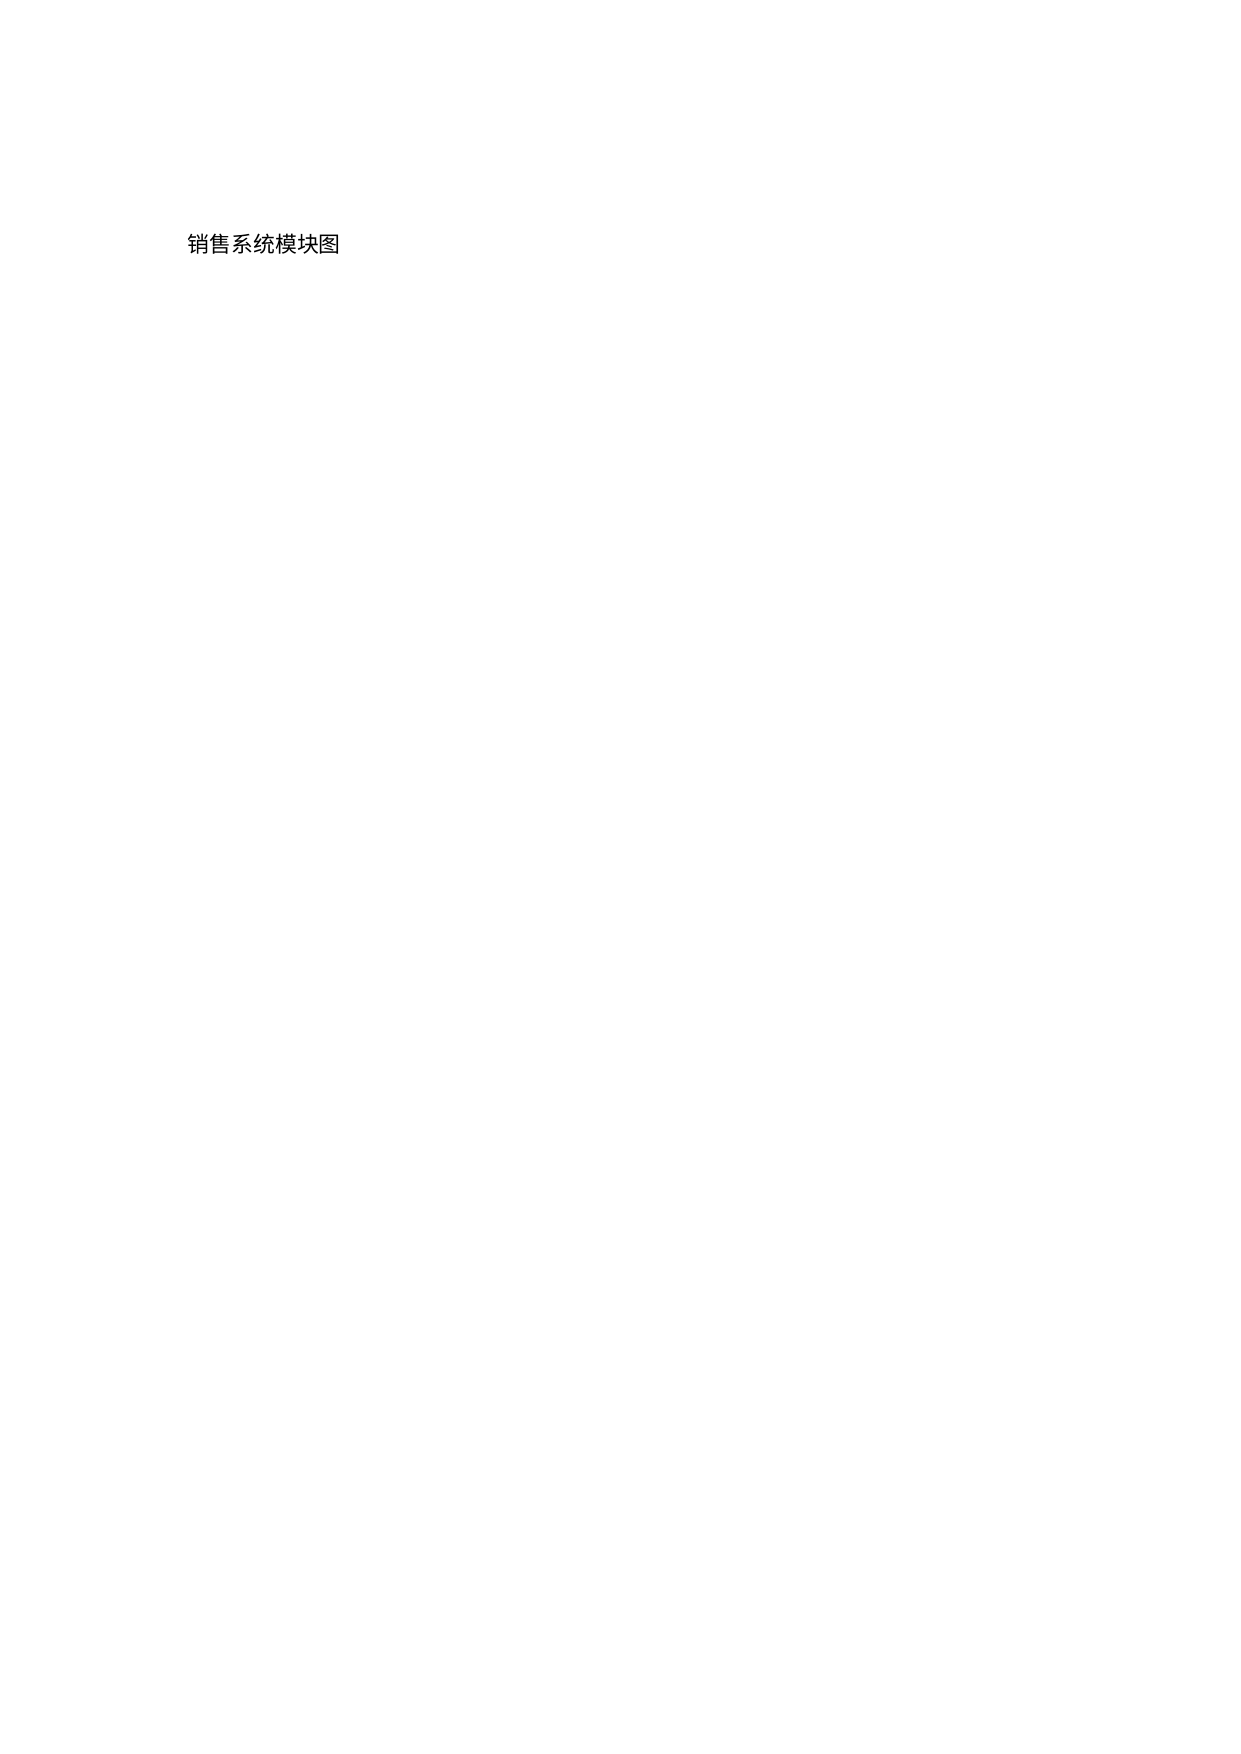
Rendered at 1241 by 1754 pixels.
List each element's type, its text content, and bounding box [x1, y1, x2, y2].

text 销售系统模块图 [187, 227, 1053, 259]
